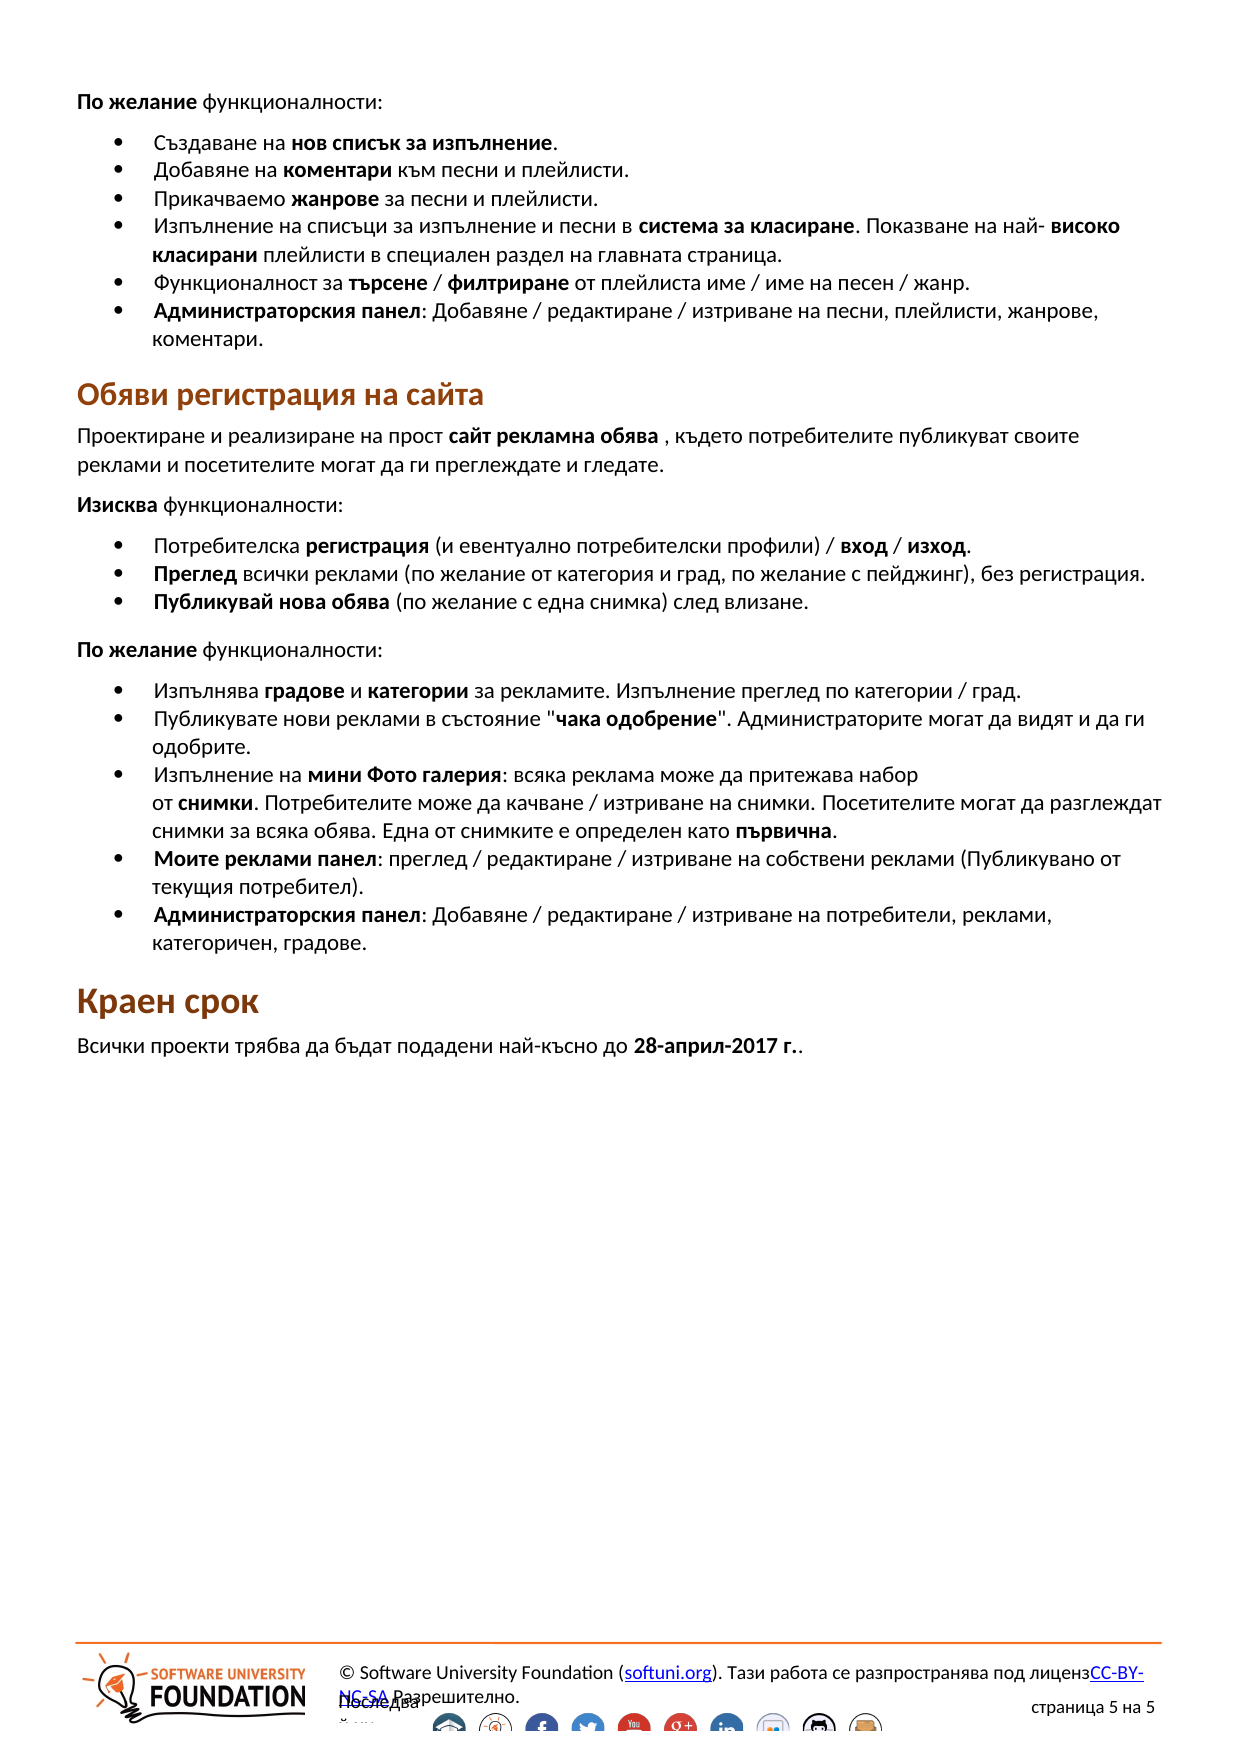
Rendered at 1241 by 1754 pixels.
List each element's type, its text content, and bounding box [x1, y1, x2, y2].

picture [802, 1713, 836, 1731]
list  Преглед всички реклами (по желание от категория и град, по желание с пейджинг), без регистрация. [114, 559, 1163, 587]
text По желание функционалности: [77, 87, 1163, 115]
text По желание функционалности: [77, 636, 1163, 664]
picture [479, 1713, 512, 1731]
text Изисква функционалности: [77, 490, 1163, 518]
list  Изпълнява градове и категории за рекламите. Изпълнение преглед по категории / град. [114, 676, 1163, 704]
picture [756, 1713, 790, 1731]
subtitle Краен срок [77, 977, 1163, 1023]
list  Създаване на нов списък за изпълнение. [114, 128, 1163, 156]
list  Администраторския панел: Добавяне / редактиране / изтриване на песни, плейлисти, жанрове, коментари. [114, 296, 1163, 352]
picture [849, 1713, 882, 1731]
list  Администраторския панел: Добавяне / редактиране / изтриване на потребители, реклами, категоричен, градове. [114, 900, 1163, 956]
list  Функционалност за търсене / филтриране от плейлиста име / име на песен / жанр. [114, 268, 1163, 296]
picture [525, 1713, 559, 1731]
list  Моите реклами панел: преглед / редактиране / изтриване на собствени реклами (Публикувано от текущия потребител). [114, 844, 1163, 900]
picture [432, 1713, 466, 1731]
picture [710, 1713, 744, 1731]
picture [664, 1713, 697, 1731]
list  Изпълнение на списъци за изпълнение и песни в система за класиране. Показване на най- високо класирани плейлисти в специален раздел на главната страница. [114, 212, 1163, 268]
text Всички проекти трябва да бъдат подадени най-късно до 28-април-2017 г.. [77, 1031, 1163, 1059]
picture [617, 1713, 651, 1731]
list  Публикувай нова обява (по желание с една снимка) след влизане. [114, 587, 1163, 615]
list  Публикувате нови реклами в състояние "чака одобрение". Администраторите могат да видят и да ги одобрите. [114, 704, 1163, 760]
list  Потребителска регистрация (и евентуално потребителски профили) / вход / изход. [114, 531, 1163, 559]
list  Изпълнение на мини Фото галерия: всяка реклама може да притежава набор от снимки. Потребителите може да качване / изтриване на снимки. Посетителите могат да разглеждат снимки за всяка обява. Една от снимките е определен като първична. [114, 760, 1163, 844]
list  Добавяне на коментари към песни и плейлисти. [114, 156, 1163, 184]
picture [81, 1651, 305, 1724]
list  Прикачваемо жанрове за песни и плейлисти. [114, 184, 1163, 212]
subtitle Обяви регистрация на сайта [77, 373, 1163, 413]
picture [571, 1713, 605, 1731]
text Проектиране и реализиране на прост сайт рекламна обява , където потребителите публикуват своите реклами и посетителите могат да ги преглеждате и гледате. [77, 422, 1163, 478]
